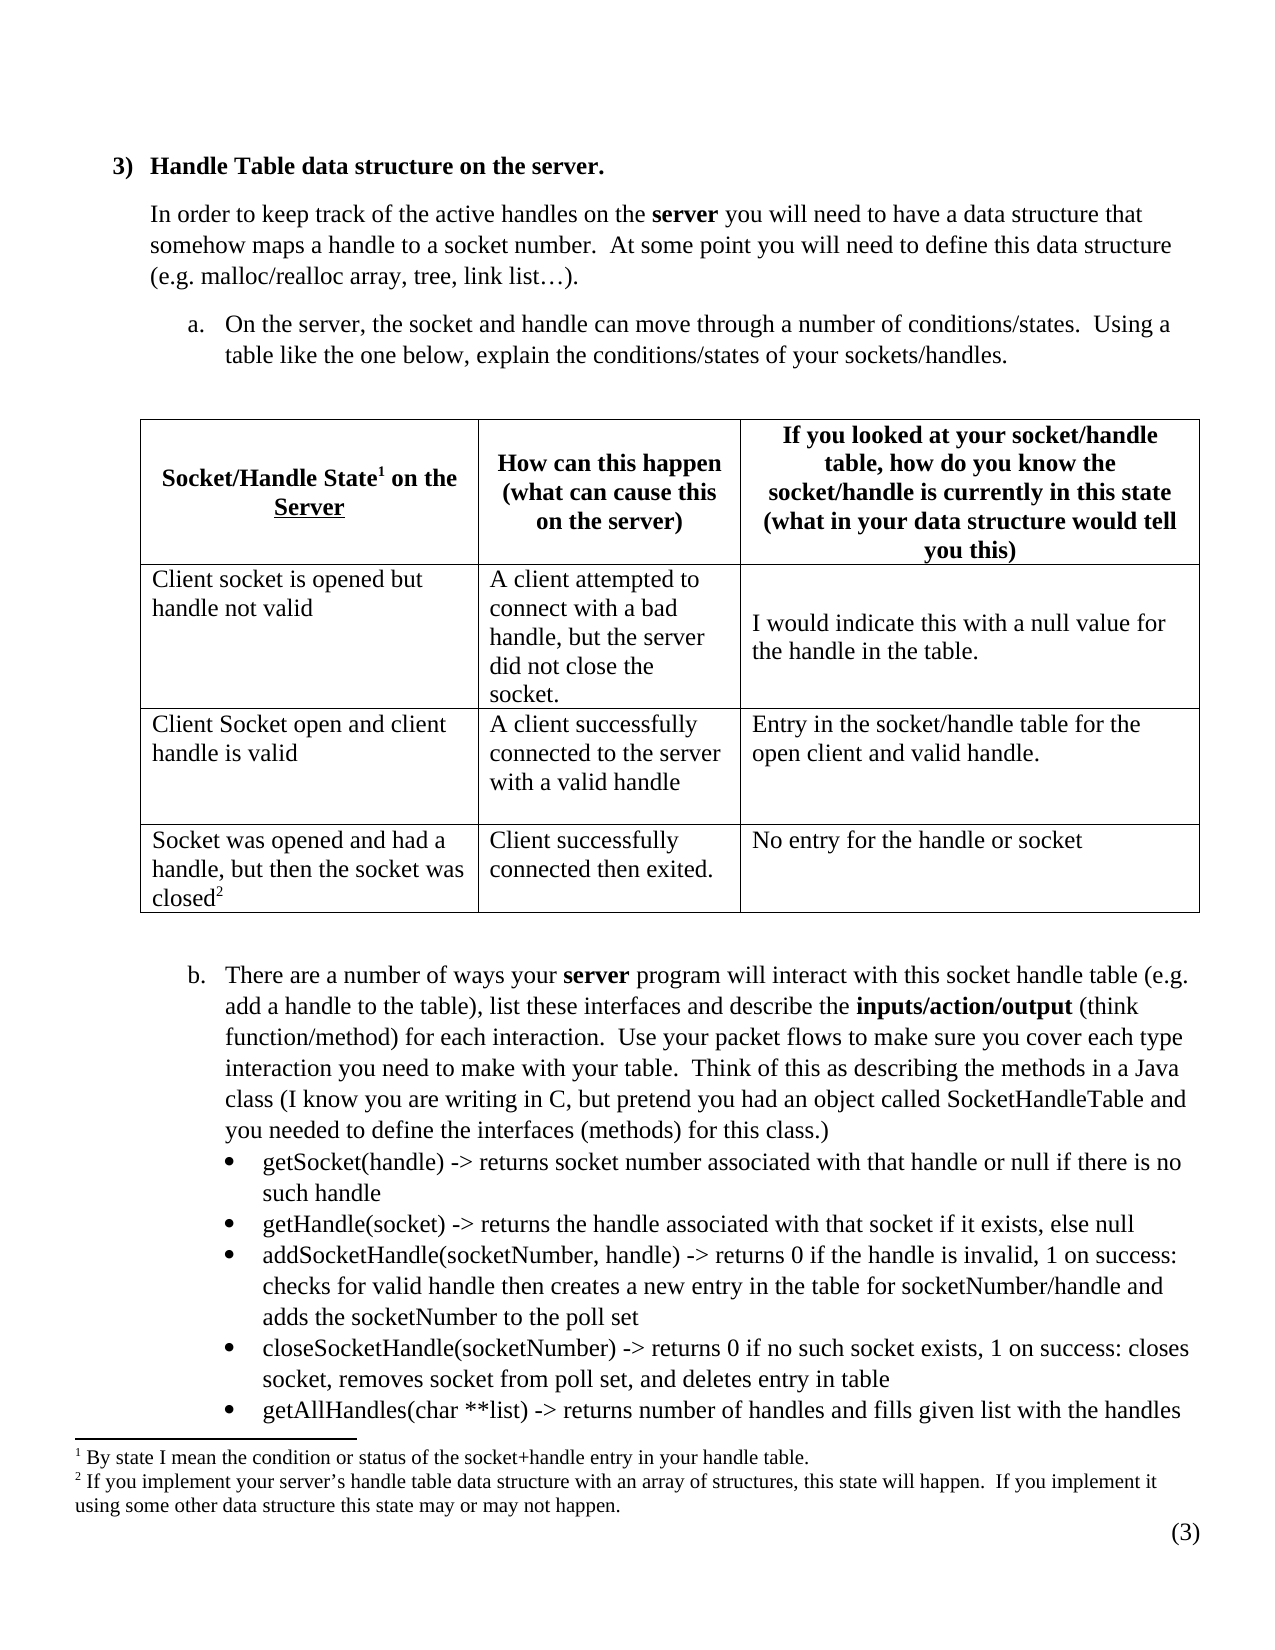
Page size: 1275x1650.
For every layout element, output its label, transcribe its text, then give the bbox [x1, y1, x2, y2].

table_cell Socket was opened and had a handle, but then the socket was closed [141, 825, 478, 912]
list On the server, the socket and handle can move through a number of conditions/states. Using a table like the one below, explain the conditions/states of your sockets/handles. [187, 309, 1200, 369]
table_cell Client socket is opened but handle not valid [141, 565, 478, 708]
table_header How can this happen (what can cause this on the server) [479, 420, 740, 563]
table_cell Entry in the socket/handle table for the open client and valid handle. [741, 709, 1199, 824]
table_header Socket/Handle State on the Server [141, 420, 478, 563]
table_cell No entry for the handle or socket [741, 825, 1199, 912]
table_cell A client attempted to connect with a bad handle, but the server did not close the socket. [479, 565, 740, 708]
table_cell Client Socket open and client handle is valid [141, 709, 478, 824]
list closeSocketHandle(socketNumber) -> returns 0 if no such socket exists, 1 on success: closes socket, removes socket from poll set, and deletes entry in table [225, 1333, 1200, 1393]
list There are a number of ways your server program will interact with this socket handle table (e.g. add a handle to the table), list these interfaces and describe the inputs/action/output (think function/method) for each interaction. Use your packet flows to make sure you cover each type interaction you need to make with your table. Think of this as describing the methods in a Java class (I know you are writing in C, but pretend you had an object called SocketHandleTable and you needed to define the interfaces (methods) for this class.) [187, 960, 1200, 1144]
table_cell Client successfully connected then exited. [479, 825, 740, 912]
list getAllHandles(char **list) -> returns number of handles and fills given list with the handles [225, 1395, 1200, 1424]
table_header If you looked at your socket/handle table, how do you know the socket/handle is currently in this state (what in your data structure would tell you this) [741, 420, 1199, 563]
list addSocketHandle(socketNumber, handle) -> returns 0 if the handle is invalid, 1 on success: checks for valid handle then creates a new entry in the table for socketNumber/handle and adds the socketNumber to the poll set [225, 1240, 1200, 1331]
table_cell A client successfully connected to the server with a valid handle [479, 709, 740, 824]
list getHandle(socket) -> returns the handle associated with that socket if it exists, else null [225, 1209, 1200, 1237]
text In order to keep track of the active handles on the server you will need to have a data structure that somehow maps a handle to a socket number. At some point you will need to define this data structure (e.g. malloc/realloc array, tree, link list…). [150, 199, 1200, 290]
list Handle Table data structure on the server. [112, 151, 1200, 180]
list getSocket(handle) -> returns socket number associated with that handle or null if there is no such handle [225, 1147, 1200, 1206]
table_cell I would indicate this with a null value for the handle in the table. [741, 565, 1199, 708]
